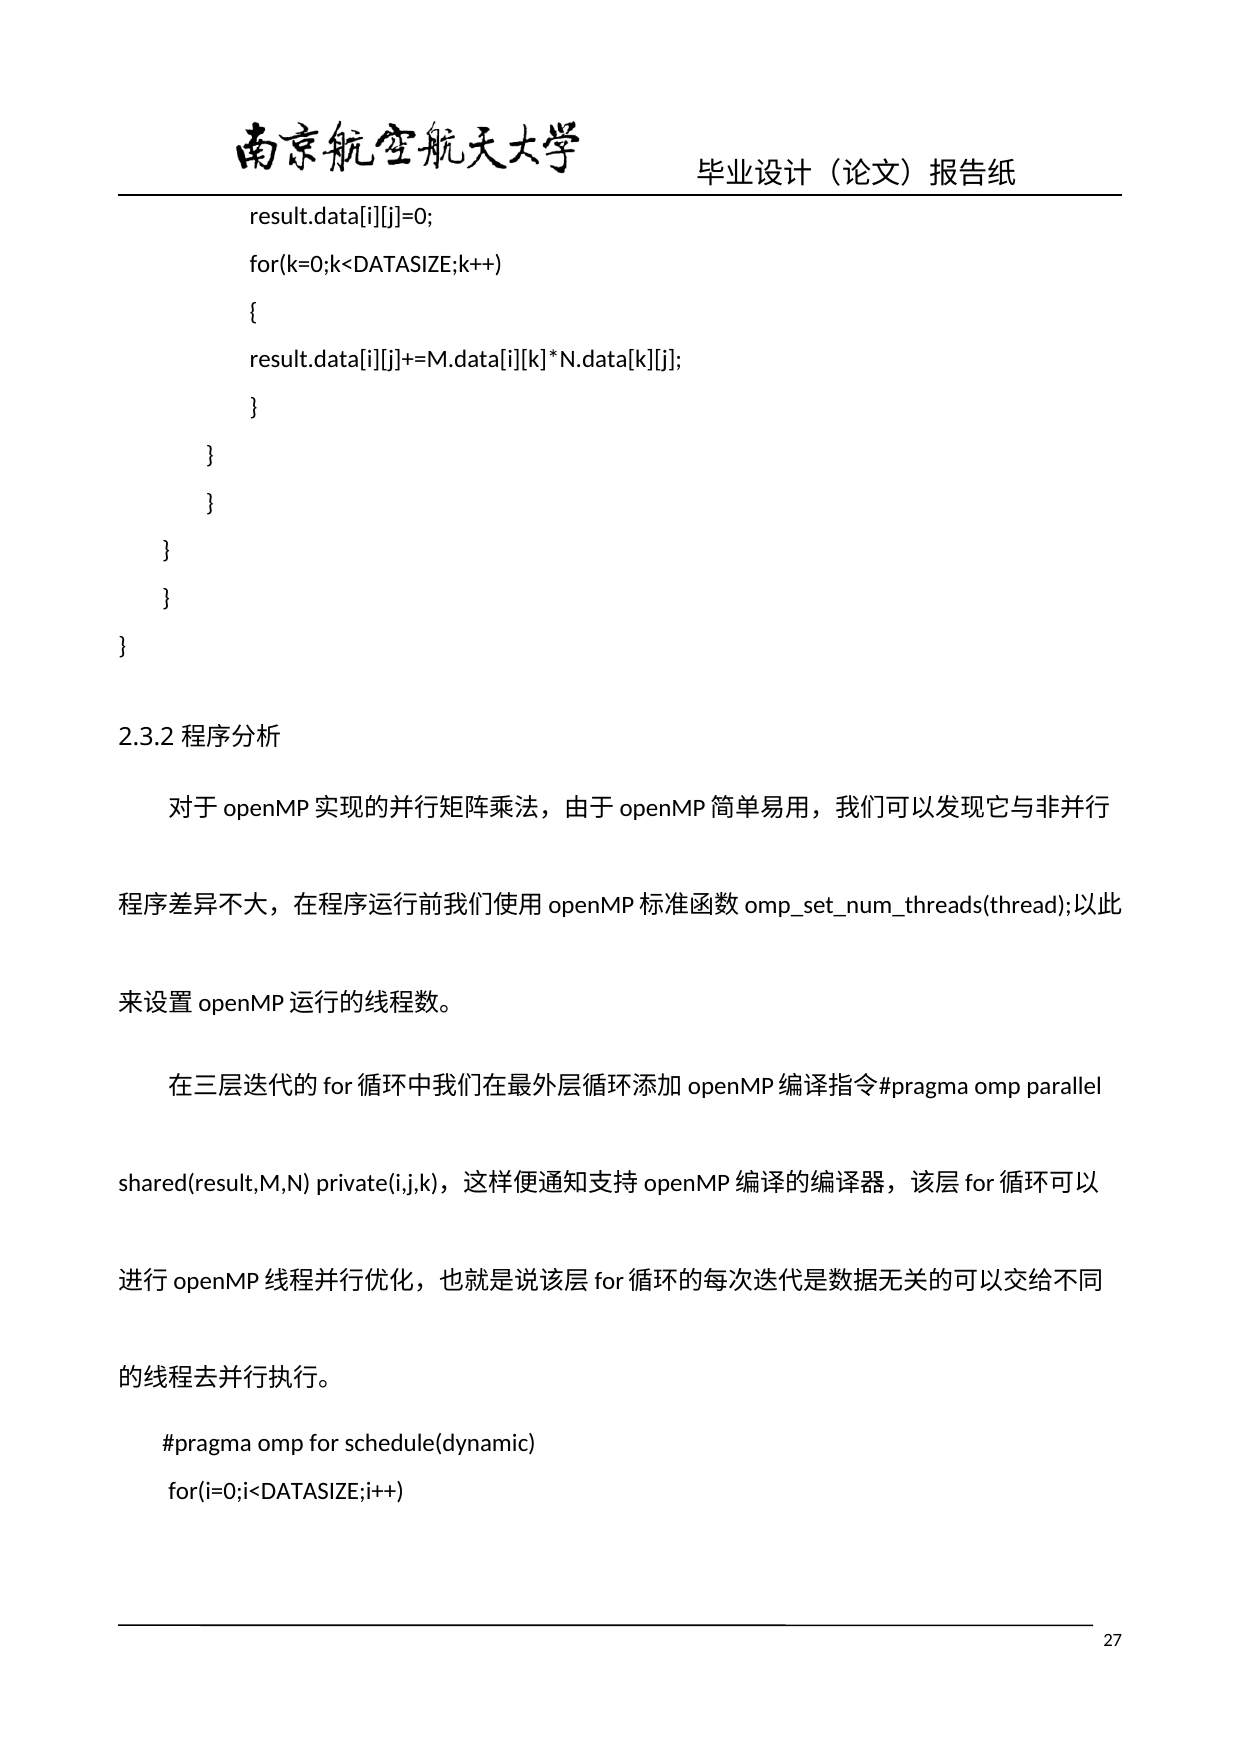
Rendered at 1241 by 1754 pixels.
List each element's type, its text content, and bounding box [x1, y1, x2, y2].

text 对于openMP实现的并行矩阵乘法，由于openMP简单易用，我们可以发现它与非并行程序差异不大，在程序运行前我们使用openMP标准函数omp_set_num_threads(thread);以此来设置openMP运行的线程数。 [118, 773, 1122, 1033]
text result.data[i][j]=0; [118, 199, 1122, 232]
text } [118, 486, 1122, 518]
text result.data[i][j]+=M.data[i][k]*N.data[k][j]; [118, 343, 1122, 375]
text } [118, 629, 1122, 661]
text } [118, 438, 1122, 471]
text { [118, 295, 1122, 327]
subtitle 2.3.2 程序分析 [118, 702, 1122, 767]
text } [118, 581, 1122, 614]
text for(i=0;i<DATASIZE;i++) [118, 1474, 1122, 1507]
text #pragma omp for schedule(dynamic) [118, 1427, 1122, 1459]
text 在三层迭代的for循环中我们在最外层循环添加openMP编译指令#pragma omp parallel shared(result,M,N) private(i,j,k)，这样便通知支持openMP编译的编译器，该层for循环可以进行openMP线程并行优化，也就是说该层for循环的每次迭代是数据无关的可以交给不同的线程去并行执行。 [118, 1051, 1122, 1408]
text } [118, 390, 1122, 423]
text for(k=0;k<DATASIZE;k++) [118, 247, 1122, 280]
text } [118, 533, 1122, 566]
